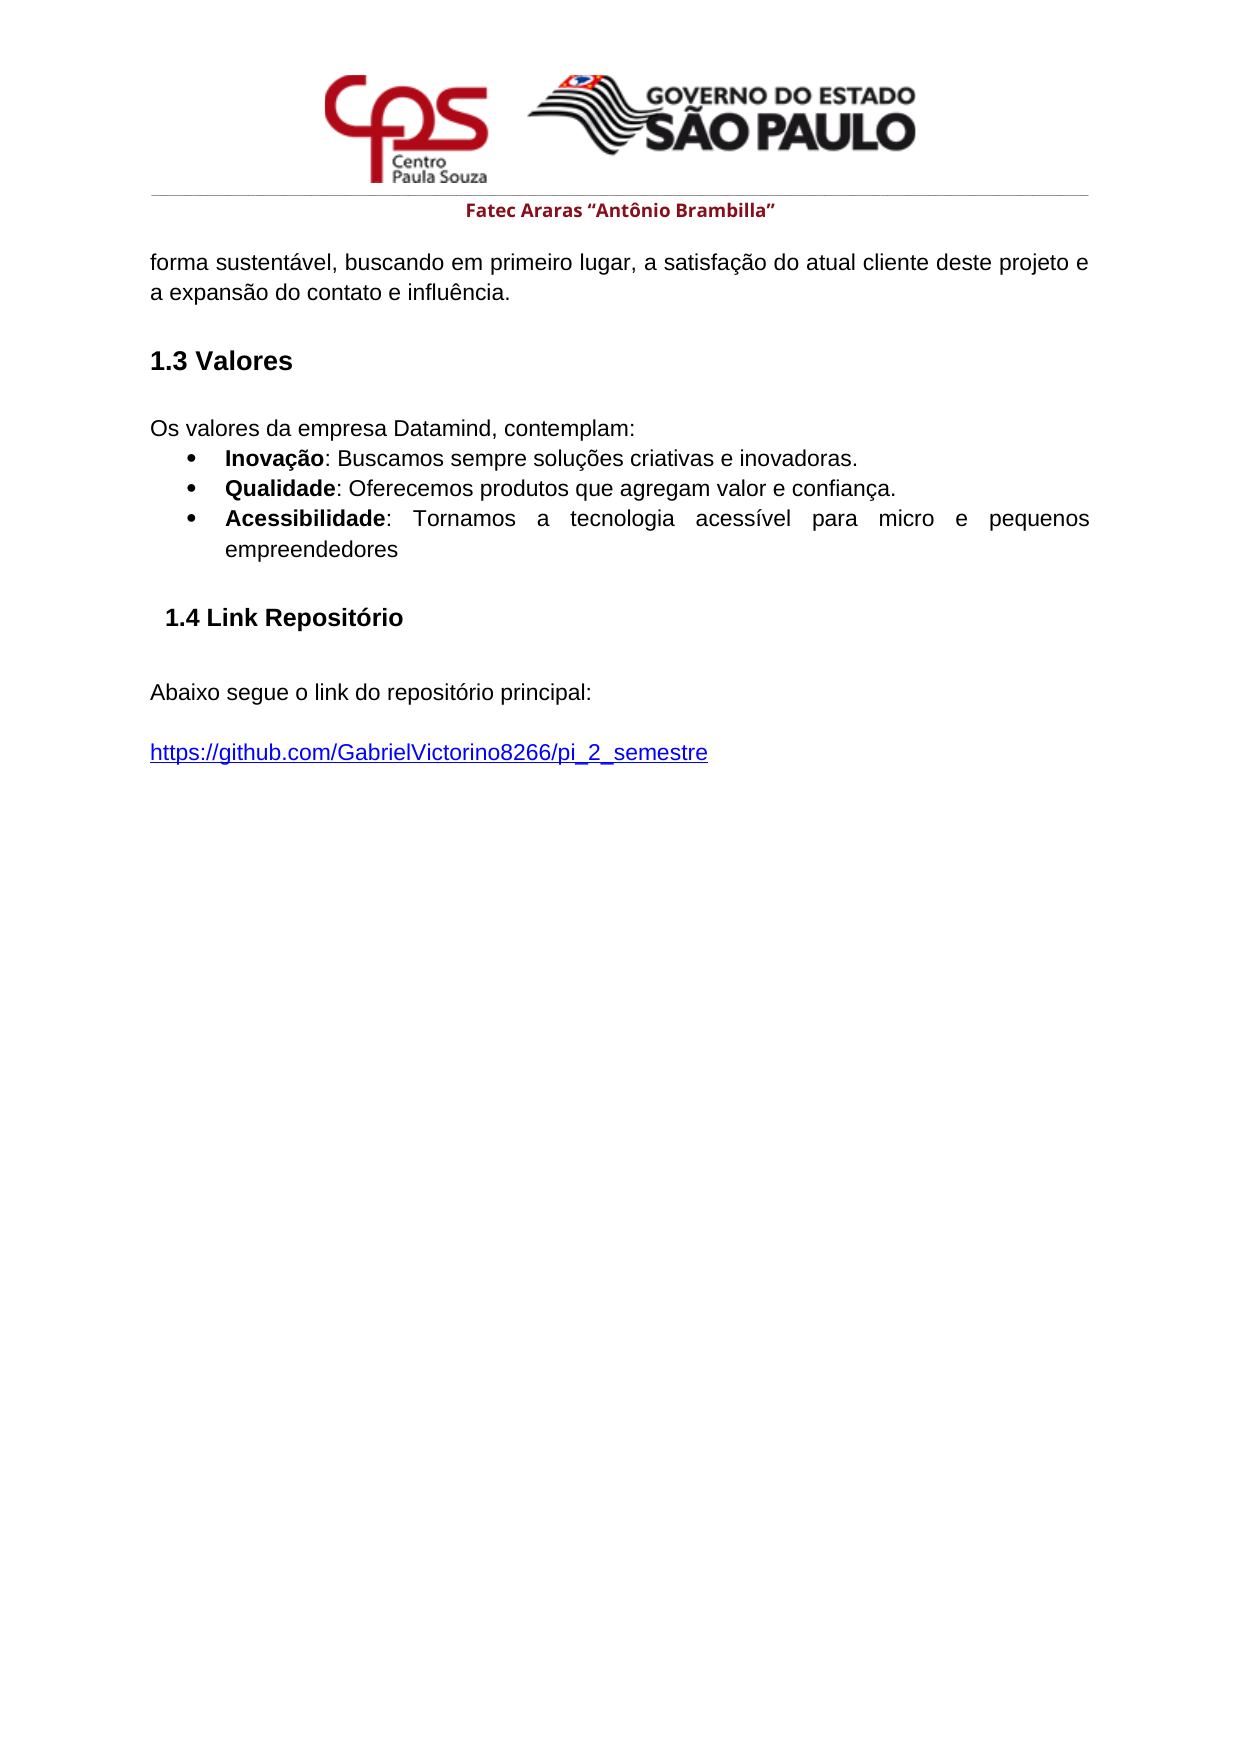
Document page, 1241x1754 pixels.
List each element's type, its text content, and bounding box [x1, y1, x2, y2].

list Qualidade: Oferecemos produtos que agregam valor e confiança. [187, 475, 1090, 501]
subtitle 1.4 Link Repositório [165, 603, 1090, 632]
list Inovação: Buscamos sempre soluções criativas e inovadoras. [187, 445, 1090, 471]
text Os valores da empresa Datamind, contemplam: [150, 415, 1090, 441]
text Abaixo segue o link do repositório principal: [150, 679, 1090, 705]
subtitle 1.3 Valores [150, 309, 1090, 377]
picture [324, 75, 916, 183]
text https://github.com/GabrielVictorino8266/pi_2_semestre [150, 739, 1090, 766]
list Acessibilidade: Tornamos a tecnologia acessível para micro e pequenos empreendedores [187, 505, 1090, 562]
